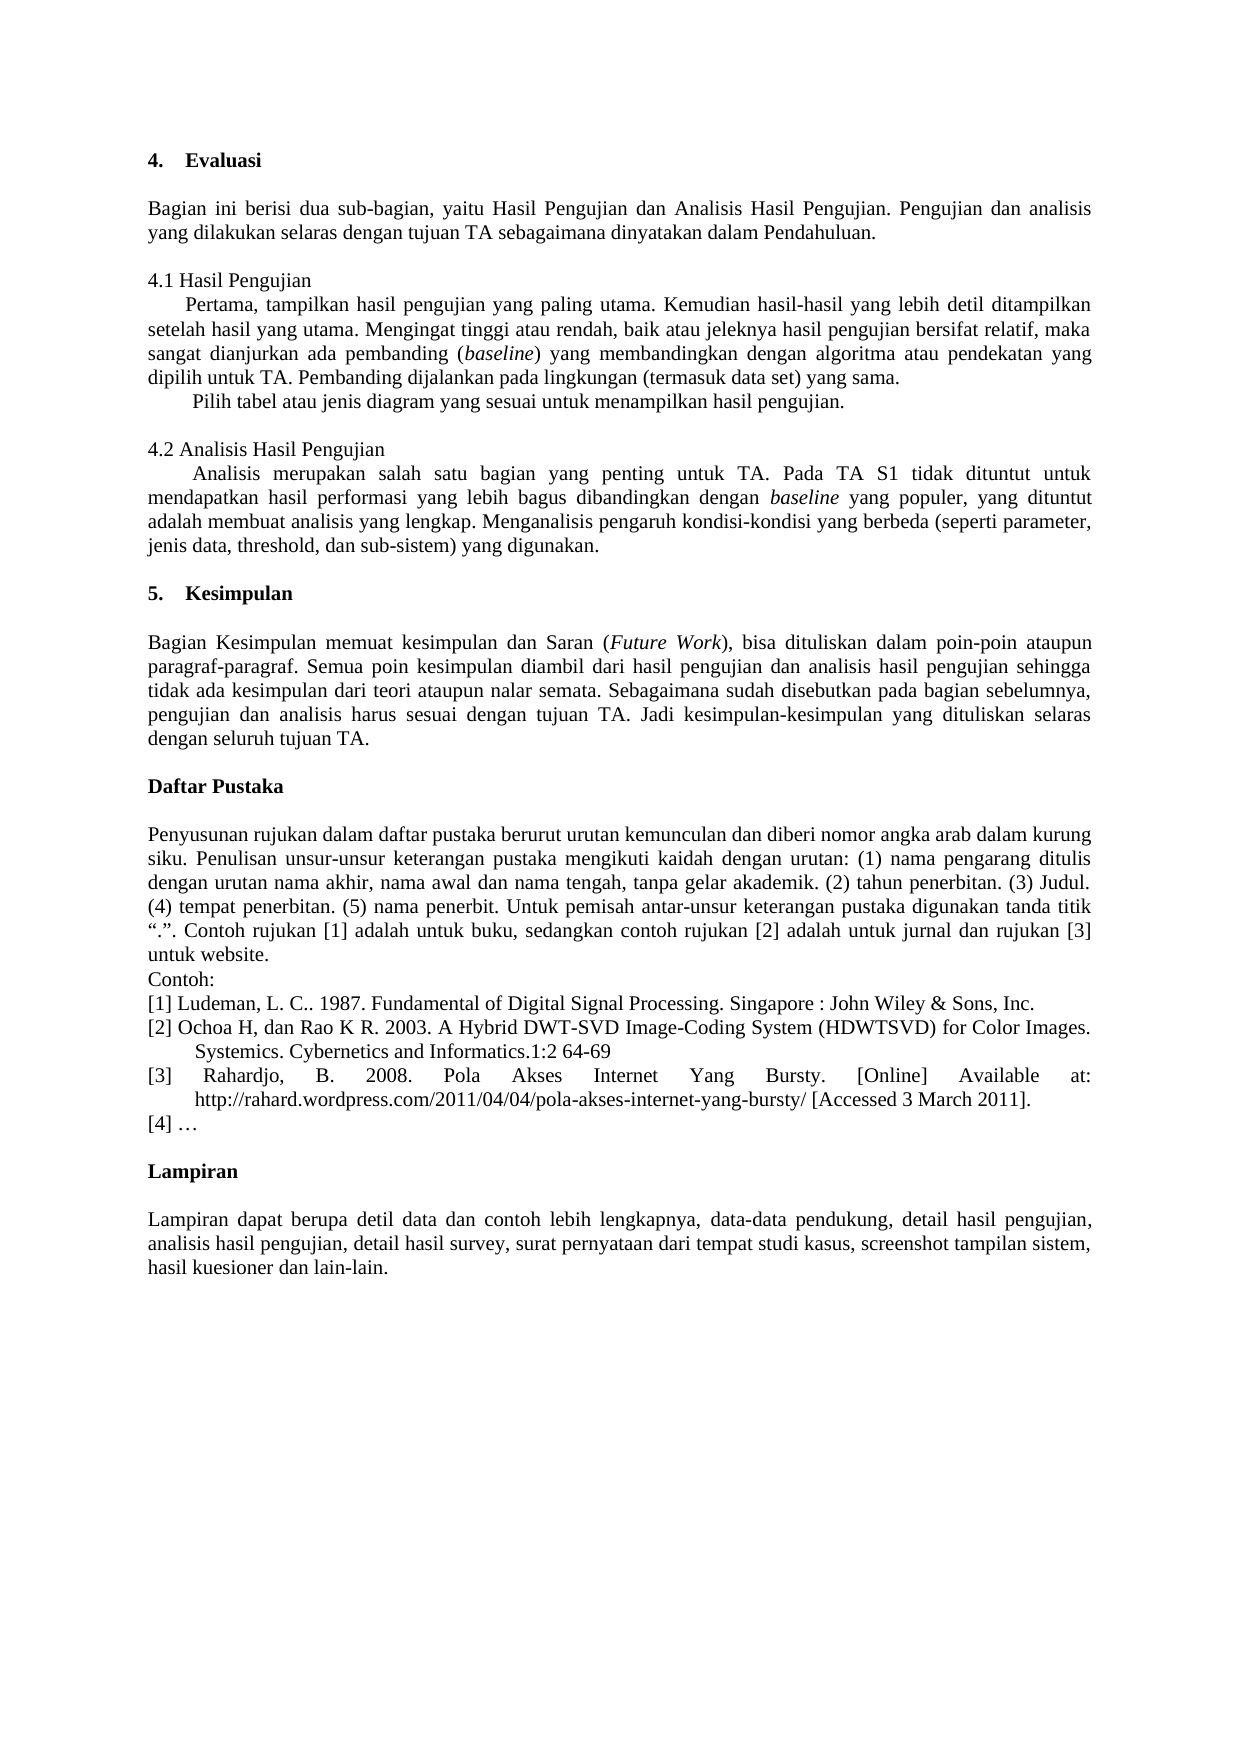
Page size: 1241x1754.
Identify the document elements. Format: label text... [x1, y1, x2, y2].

text [2] Ochoa H, dan Rao K R. 2003. A Hybrid DWT-SVD Image-Coding System (HDWTSVD) for Color Images. Systemics. Cybernetics and Informatics.1:2 64-69 [148, 1014, 1092, 1063]
text Pilih tabel atau jenis diagram yang sesuai untuk menampilkan hasil pengujian. [148, 389, 1092, 413]
text [4] … [148, 1111, 1092, 1135]
text Lampiran dapat berupa detil data dan contoh lebih lengkapnya, data-data pendukung, detail hasil pengujian, analisis hasil pengujian, detail hasil survey, surat pernyataan dari tempat studi kasus, screenshot tampilan sistem, hasil kuesioner dan lain-lain. [148, 1207, 1092, 1279]
subtitle Lampiran [148, 1159, 1092, 1183]
text Penyusunan rujukan dalam daftar pustaka berurut urutan kemunculan dan diberi nomor angka arab dalam kurung siku. Penulisan unsur-unsur keterangan pustaka mengikuti kaidah dengan urutan: (1) nama pengarang ditulis dengan urutan nama akhir, nama awal dan nama tengah, tanpa gelar akademik. (2) tahun penerbitan. (3) Judul. (4) tempat penerbitan. (5) nama penerbit. Untuk pemisah antar-unsur keterangan pustaka digunakan tanda titik “.”. Contoh rujukan [1] adalah untuk buku, sedangkan contoh rujukan [2] adalah untuk jurnal dan rujukan [3] untuk website. [148, 822, 1092, 966]
text Bagian ini berisi dua sub-bagian, yaitu Hasil Pengujian dan Analisis Hasil Pengujian. Pengujian dan analisis yang dilakukan selaras dengan tujuan TA sebagaimana dinyatakan dalam Pendahuluan. [148, 196, 1092, 244]
text Contoh: [148, 966, 1092, 991]
text [1] Ludeman, L. C.. 1987. Fundamental of Digital Signal Processing. Singapore : John Wiley & Sons, Inc. [148, 991, 1092, 1014]
text Analisis merupakan salah satu bagian yang penting untuk TA. Pada TA S1 tidak dituntut untuk mendapatkan hasil performasi yang lebih bagus dibandingkan dengan baseline yang populer, yang dituntut adalah membuat analisis yang lengkap. Menganalisis pengaruh kondisi-kondisi yang berbeda (seperti parameter, jenis data, threshold, dan sub-sistem) yang digunakan. [148, 461, 1092, 557]
list Evaluasi [148, 148, 1092, 172]
text Daftar Pustaka [148, 774, 1092, 798]
text Bagian Kesimpulan memuat kesimpulan dan Saran (Future Work), bisa dituliskan dalam poin-poin ataupun paragraf-paragraf. Semua poin kesimpulan diambil dari hasil pengujian dan analisis hasil pengujian sehingga tidak ada kesimpulan dari teori ataupun nalar semata. Sebagaimana sudah disebutkan pada bagian sebelumnya, pengujian dan analisis harus sesuai dengan tujuan TA. Jadi kesimpulan-kesimpulan yang dituliskan selaras dengan seluruh tujuan TA. [148, 629, 1092, 750]
text [3] Rahardjo, B. 2008. Pola Akses Internet Yang Bursty. [Online] Available at: http://rahard.wordpress.com/2011/04/04/pola-akses-internet-yang-bursty/ [Accessed 3 March 2011]. [148, 1063, 1092, 1111]
list Kesimpulan [148, 581, 1092, 605]
text 4.1 Hasil Pengujian [148, 268, 1092, 292]
text 4.2 Analisis Hasil Pengujian [148, 437, 1092, 461]
text Pertama, tampilkan hasil pengujian yang paling utama. Kemudian hasil-hasil yang lebih detil ditampilkan setelah hasil yang utama. Mengingat tinggi atau rendah, baik atau jeleknya hasil pengujian bersifat relatif, maka sangat dianjurkan ada pembanding (baseline) yang membandingkan dengan algoritma atau pendekatan yang dipilih untuk TA. Pembanding dijalankan pada lingkungan (termasuk data set) yang sama. [148, 292, 1092, 389]
